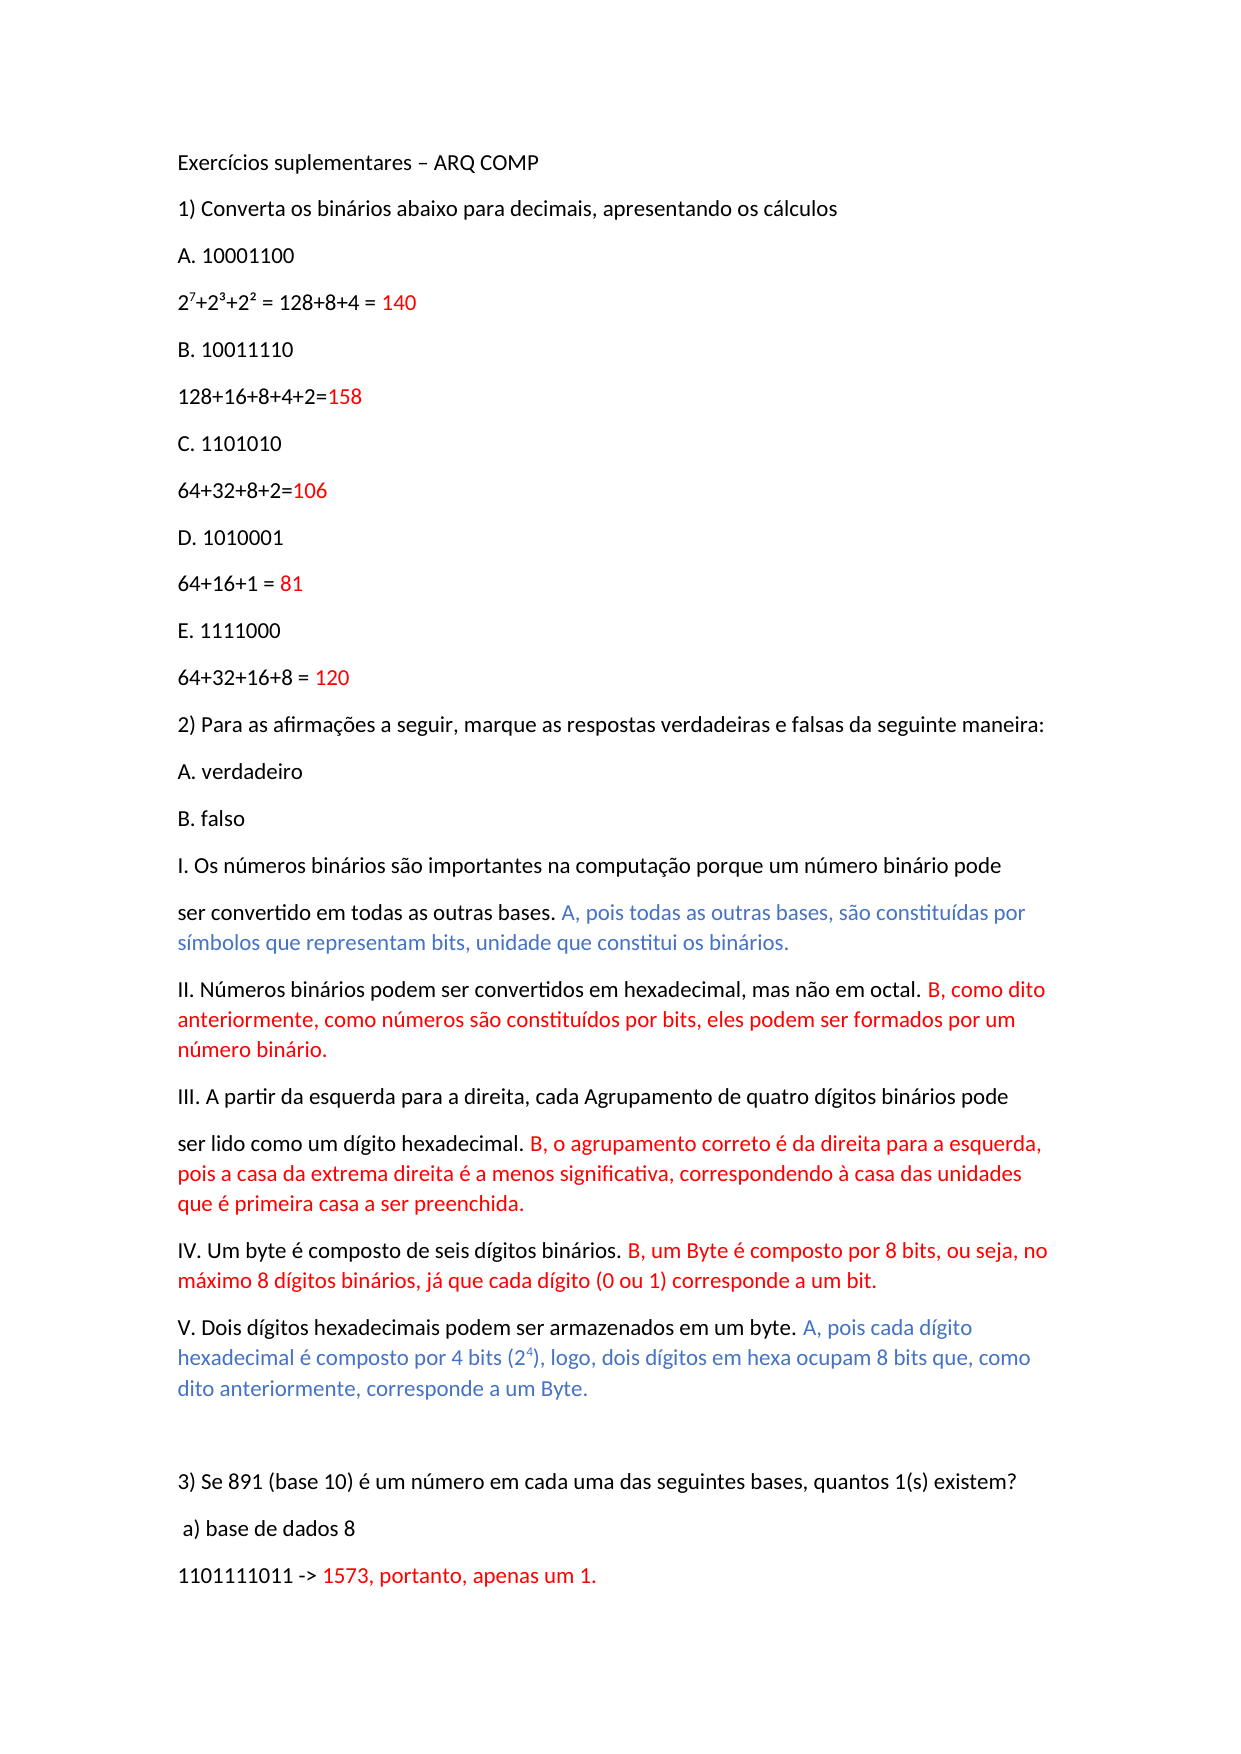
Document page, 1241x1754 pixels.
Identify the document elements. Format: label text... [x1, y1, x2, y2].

text 64+32+8+2=106 [177, 476, 1063, 504]
text 64+16+1 = 81 [177, 569, 1063, 597]
text 2) Para as afirmações a seguir, marque as respostas verdadeiras e falsas da seguinte maneira: [177, 710, 1063, 738]
text D. 1010001 [177, 523, 1063, 551]
text 128+16+8+4+2=158 [177, 382, 1063, 410]
text ser convertido em todas as outras bases. A, pois todas as outras bases, são constituídas por símbolos que representam bits, unidade que constitui os binários. [177, 898, 1063, 956]
text II. Números binários podem ser convertidos em hexadecimal, mas não em octal. B, como dito anteriormente, como números são constituídos por bits, eles podem ser formados por um número binário. [177, 975, 1063, 1063]
text E. 1111000 [177, 616, 1063, 644]
text V. Dois dígitos hexadecimais podem ser armazenados em um byte. A, pois cada dígito hexadecimal é composto por 4 bits (24), logo, dois dígitos em hexa ocupam 8 bits que, como dito anteriormente, corresponde a um Byte. [177, 1313, 1063, 1402]
text 64+32+16+8 = 120 [177, 663, 1063, 691]
text Exercícios suplementares – ARQ COMP [177, 148, 1063, 176]
text a) base de dados 8 [177, 1514, 1063, 1542]
text I. Os números binários são importantes na computação porque um número binário pode [177, 851, 1063, 879]
text 3) Se 891 (base 10) é um número em cada uma das seguintes bases, quantos 1(s) existem? [177, 1467, 1063, 1495]
text ser lido como um dígito hexadecimal. B, o agrupamento correto é da direita para a esquerda, pois a casa da extrema direita é a menos significativa, correspondendo à casa das unidades que é primeira casa a ser preenchida. [177, 1129, 1063, 1217]
text C. 1101010 [177, 429, 1063, 457]
text IV. Um byte é composto de seis dígitos binários. B, um Byte é composto por 8 bits, ou seja, no máximo 8 dígitos binários, já que cada dígito (0 ou 1) corresponde a um bit. [177, 1236, 1063, 1294]
text B. 10011110 [177, 335, 1063, 363]
text B. falso [177, 804, 1063, 832]
text 27+2³+2² = 128+8+4 = 140 [177, 288, 1063, 316]
text A. verdadeiro [177, 757, 1063, 785]
text III. A partir da esquerda para a direita, cada Agrupamento de quatro dígitos binários pode [177, 1082, 1063, 1110]
text 1) Converta os binários abaixo para decimais, apresentando os cálculos [177, 194, 1063, 222]
text 1101111011 -> 1573, portanto, apenas um 1. [177, 1561, 1063, 1589]
text A. 10001100 [177, 241, 1063, 269]
